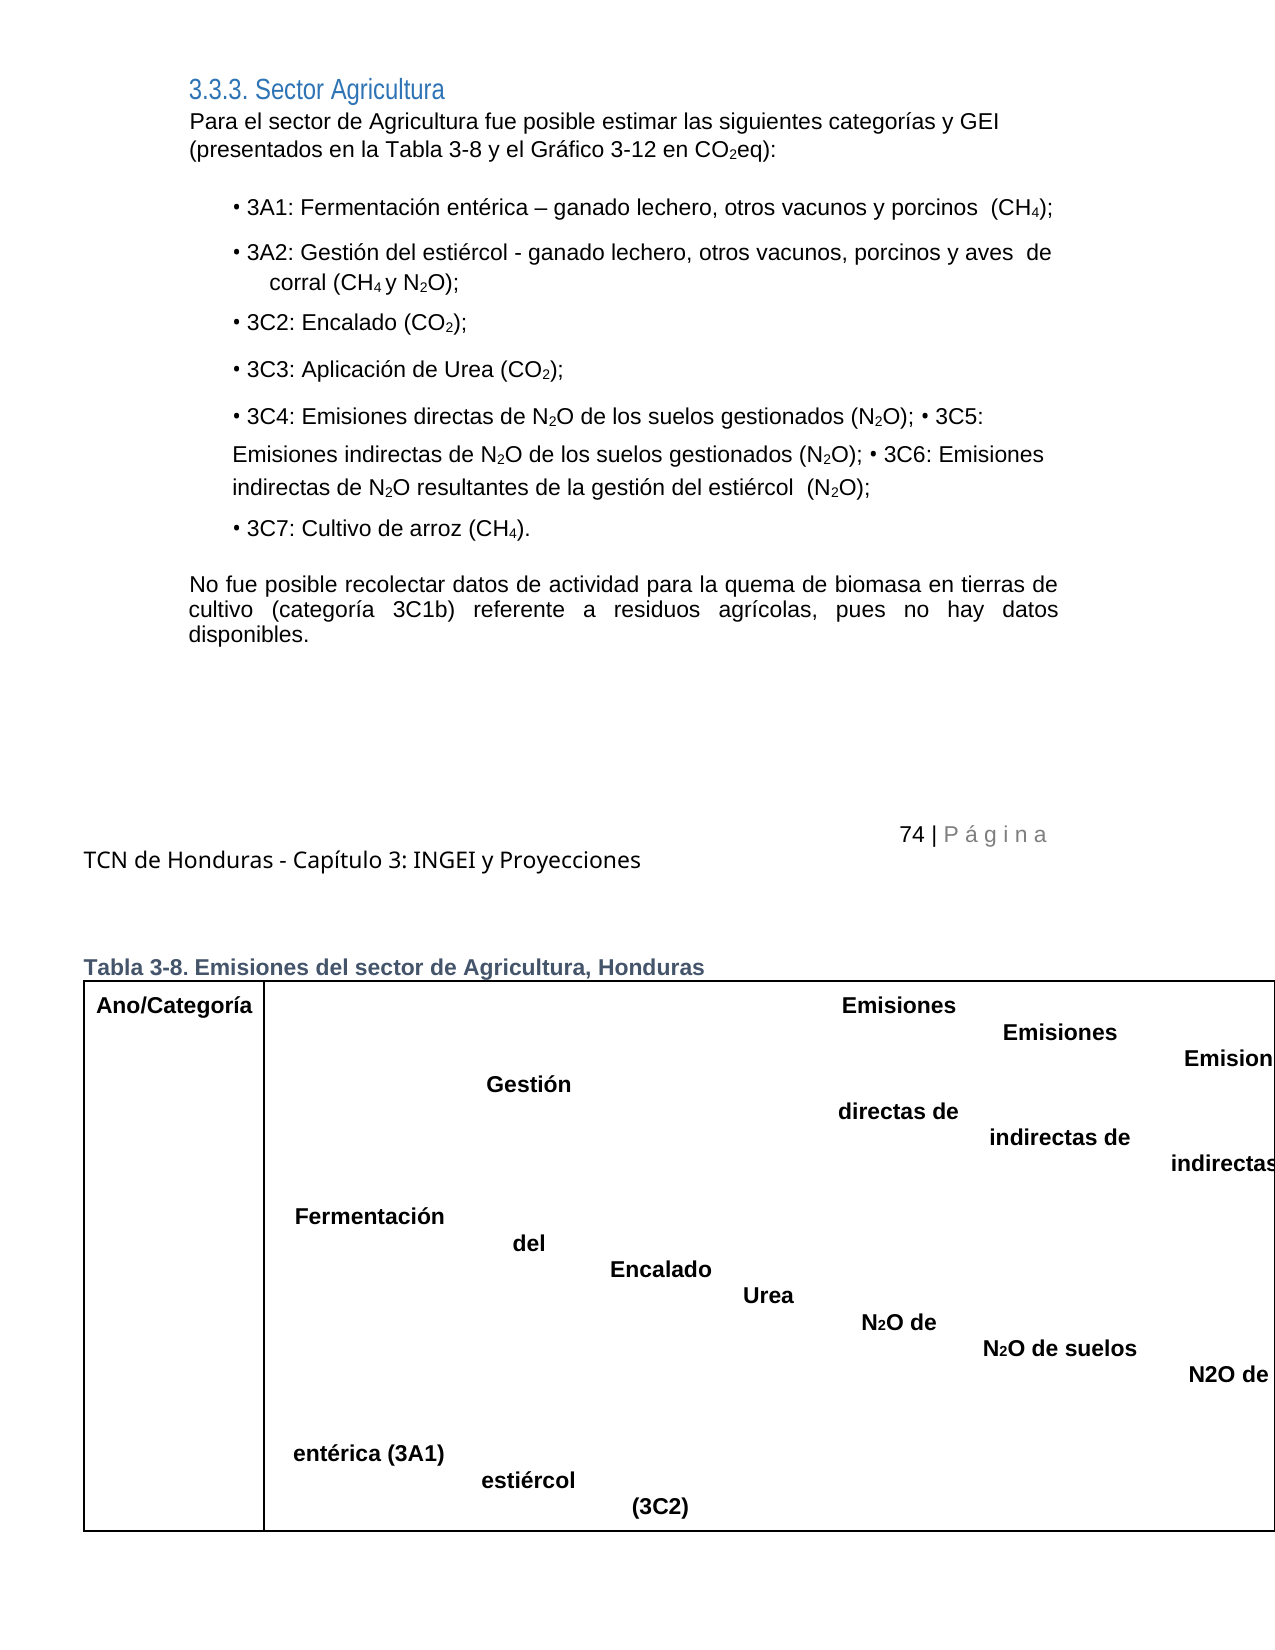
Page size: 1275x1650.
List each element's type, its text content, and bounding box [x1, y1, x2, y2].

text • 3A1: Fermentación entérica – ganado lechero, otros vacunos y porcinos (CH4); [232, 180, 1058, 225]
text Para el sector de Agricultura fue posible estimar las siguientes categorías y GEI (presentados en la Tabla 3-8 y el Gráfico 3-12 en CO2eq): [189, 108, 1059, 163]
text No fue posible recolectar datos de actividad para la quema de biomasa en tierras de cultivo (categoría 3C1b) referente a residuos agrícolas, pues no hay datos disponibles. [188, 573, 1059, 648]
text Tabla 3-8. Emisiones del sector de Agricultura, Honduras [83, 958, 1191, 980]
text • 3C4: Emisiones directas de N2O de los suelos gestionados (N2O); • 3C5: Emisiones indirectas de N2O de los suelos gestionados (N2O); • 3C6: Emisiones indirectas de N2O resultantes de la gestión del estiércol (N2O); [232, 390, 1059, 501]
text • 3C3: Aplicación de Urea (CO2); [232, 343, 1191, 390]
text TCN de Honduras - Capítulo 3: INGEI y Proyecciones [83, 848, 1191, 873]
text • 3C7: Cultivo de arroz (CH4). [232, 502, 1191, 549]
table_header Ano/Categoría [85, 982, 263, 1530]
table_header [265, 982, 1274, 1530]
text • 3A2: Gestión del estiércol - ganado lechero, otros vacunos, porcinos y aves de corral (CH4 y N2O); [232, 225, 1058, 296]
text 74 | P á g i n a [83, 821, 1046, 848]
text • 3C2: Encalado (CO2); [232, 296, 1191, 343]
text 3.3.3. Sector Agricultura [188, 72, 1191, 106]
